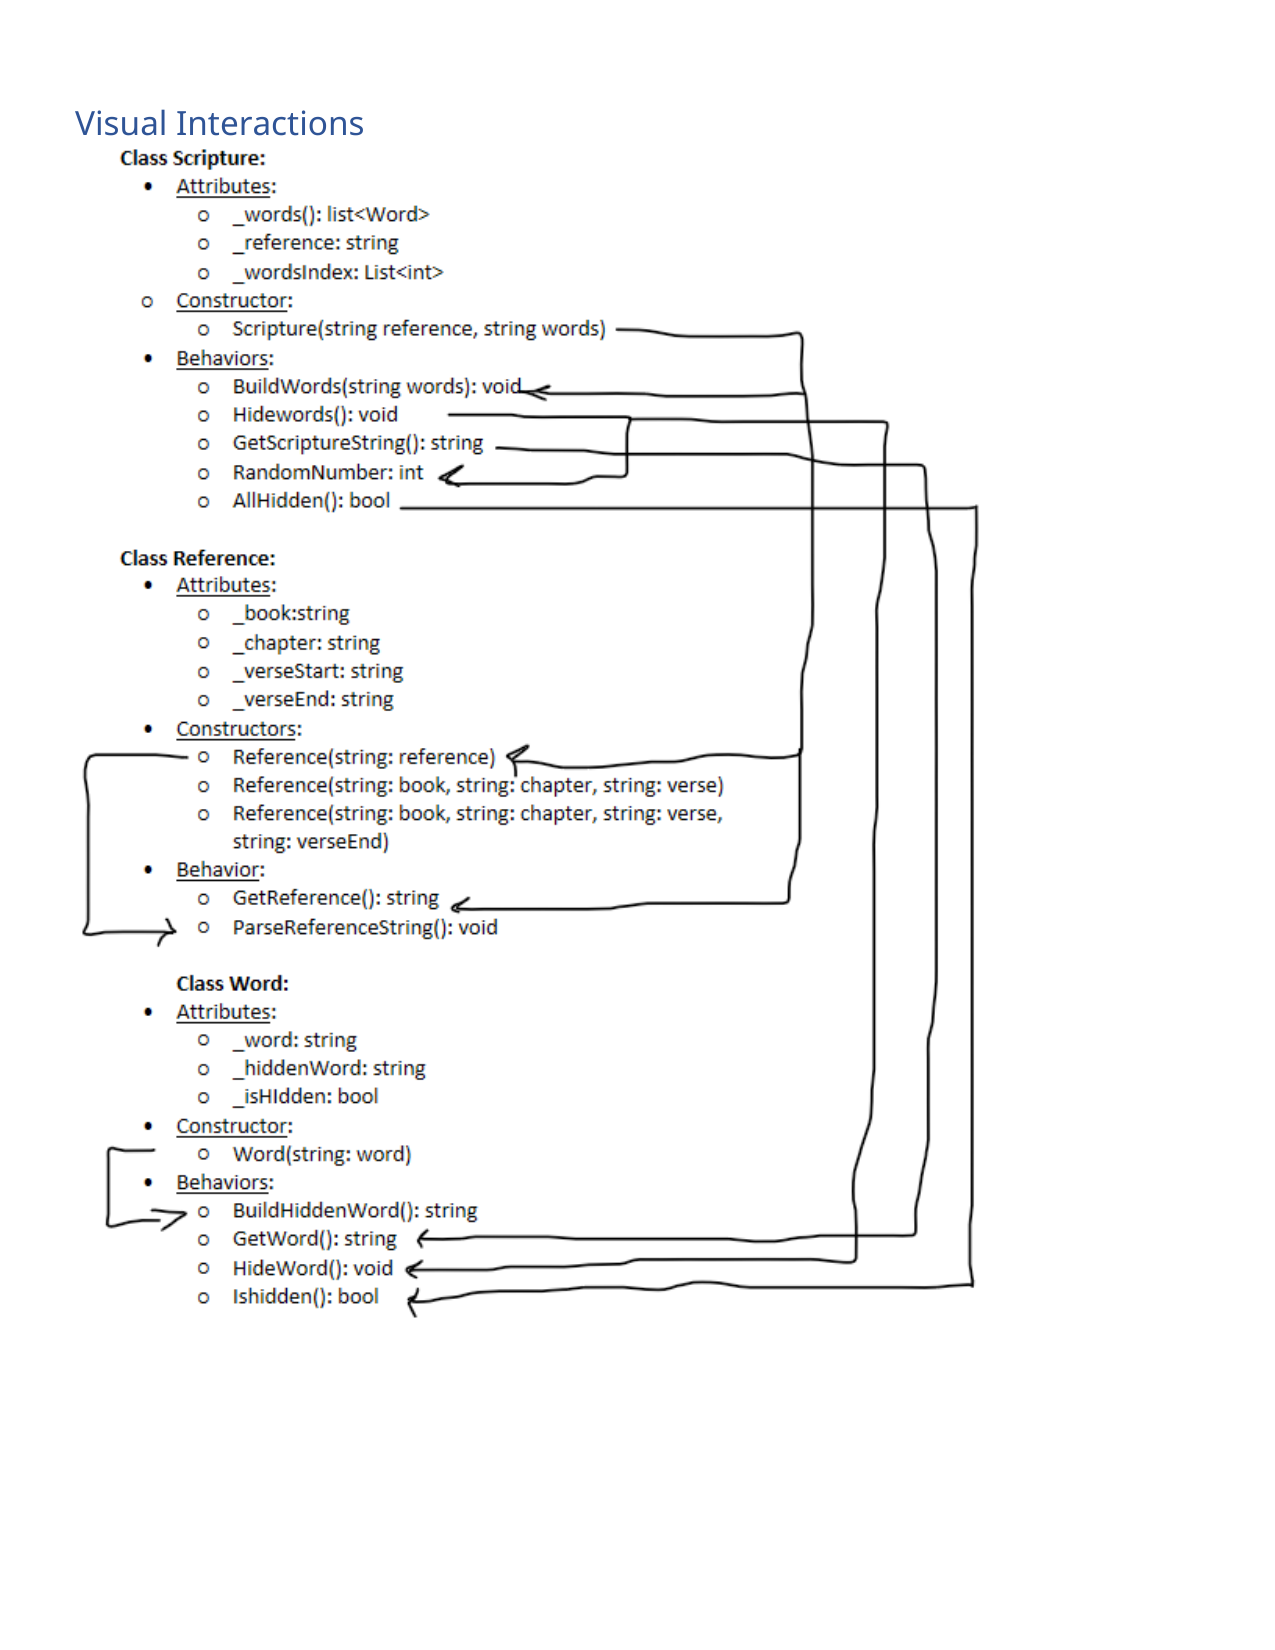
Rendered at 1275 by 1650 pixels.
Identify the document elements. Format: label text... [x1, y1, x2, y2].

picture [75, 145, 985, 1324]
subtitle Visual Interactions [75, 100, 1200, 145]
